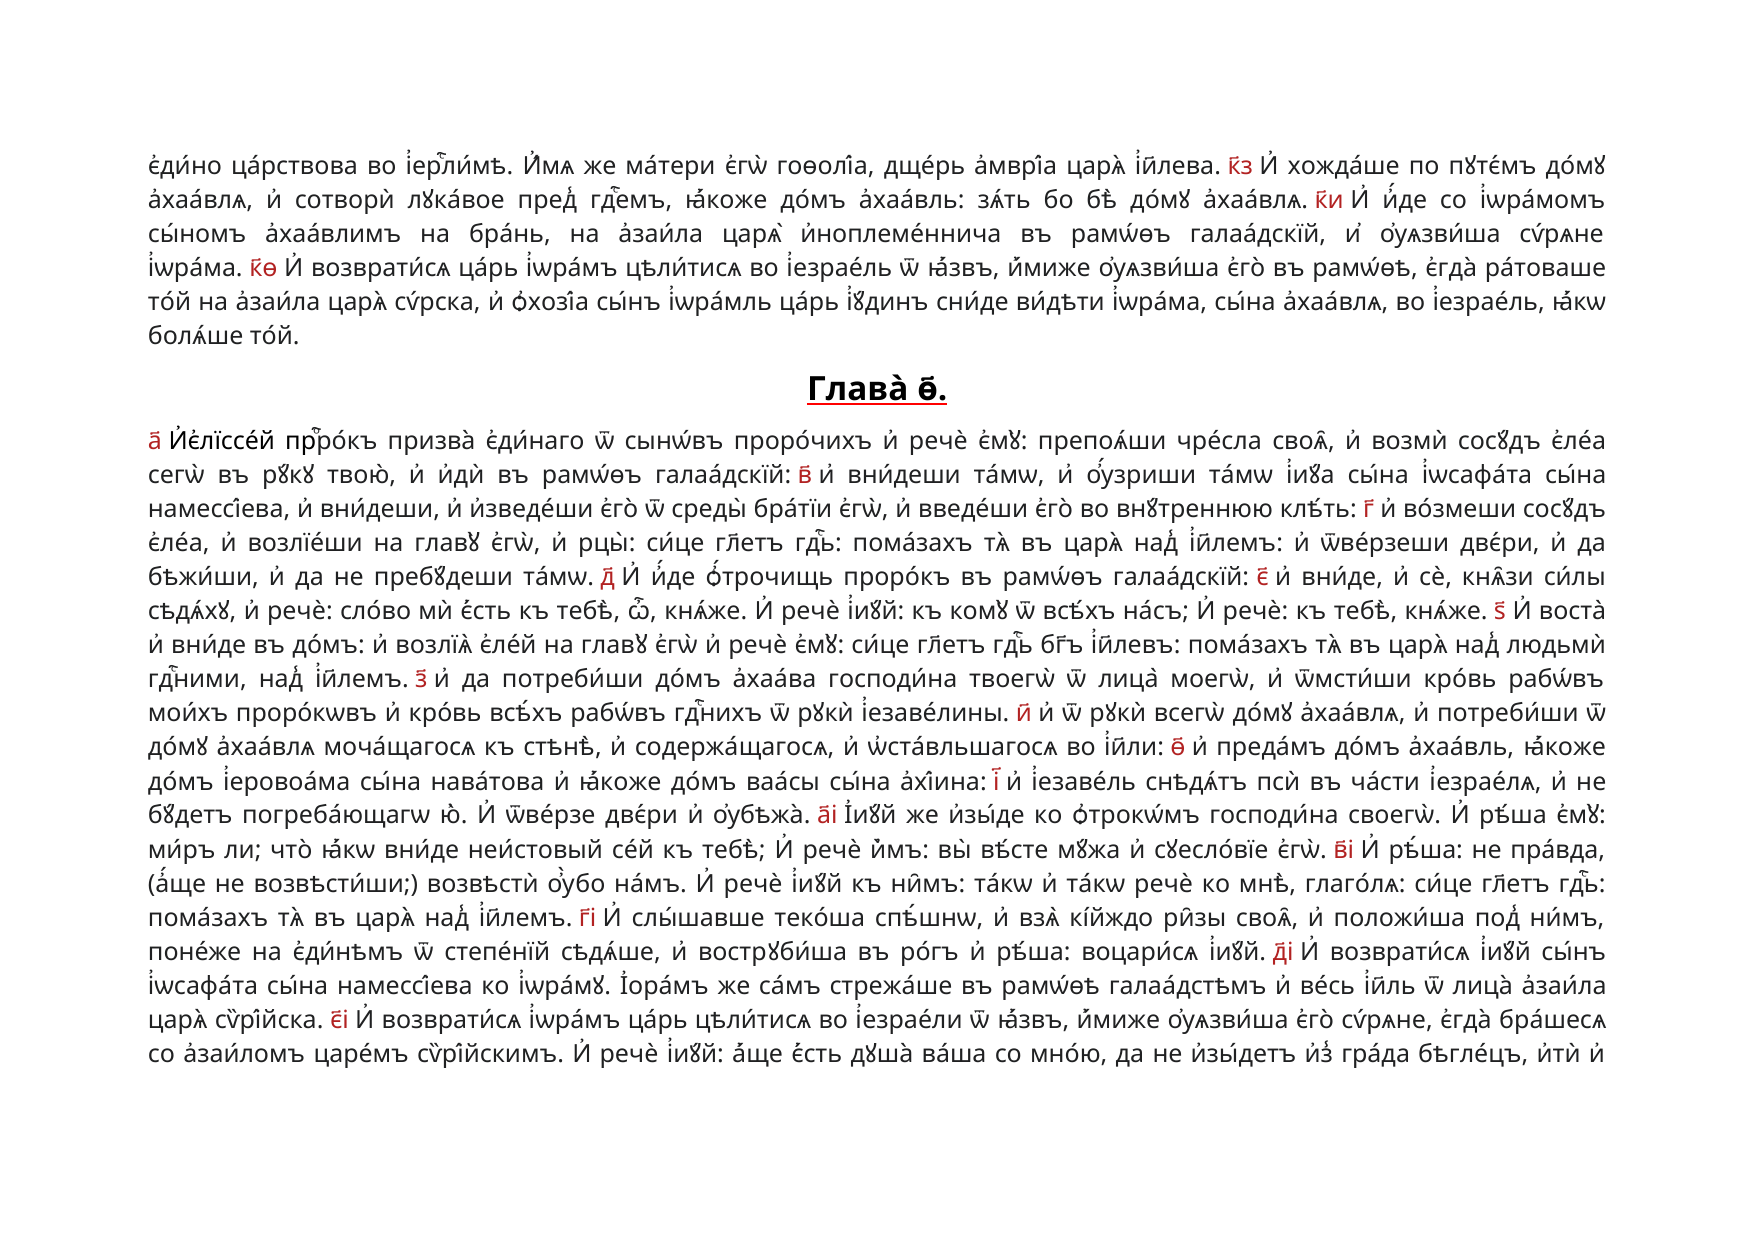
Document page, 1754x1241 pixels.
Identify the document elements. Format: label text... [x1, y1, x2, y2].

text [148, 422, 1606, 1070]
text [148, 148, 1606, 352]
text Глава̀ ѳ҃. [148, 364, 1606, 410]
